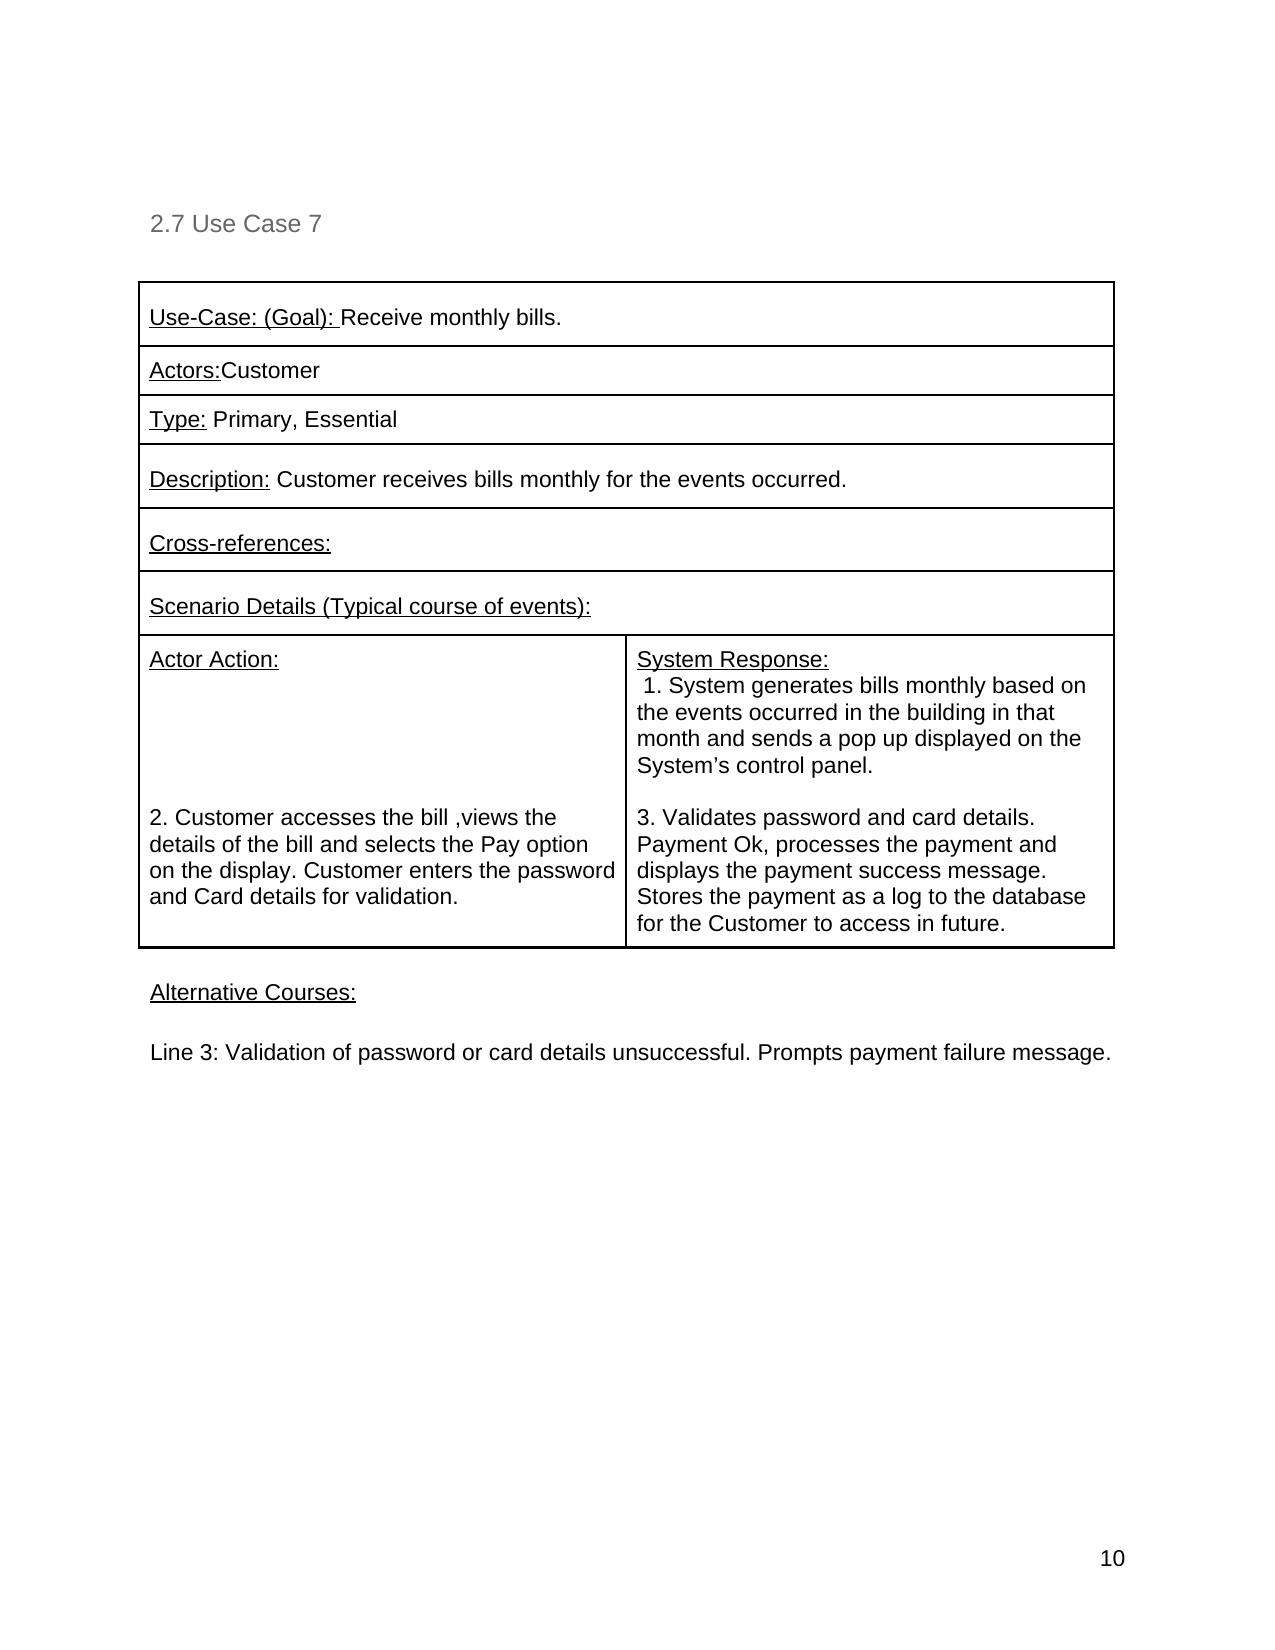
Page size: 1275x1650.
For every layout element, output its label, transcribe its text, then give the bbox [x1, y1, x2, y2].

table_cell Actors:Customer [140, 347, 1113, 394]
table_header Use-Case: (Goal): Receive monthly bills. [140, 283, 1113, 344]
table_cell Description: Customer receives bills monthly for the events occurred. [140, 445, 1113, 507]
table_cell Type: Primary, Essential [140, 396, 1113, 443]
text Line 3: Validation of password or card details unsuccessful. Prompts payment failure message. [150, 1039, 1125, 1066]
table_cell Actor Action: 2. Customer accesses the bill ,views the details of the bill and selects the Pay option on the display. Customer enters the password and Card details for validation. [140, 636, 625, 946]
table_cell Cross-references: [140, 509, 1113, 570]
subtitle 2.7 Use Case 7 [150, 209, 1125, 238]
text Alternative Courses: [150, 979, 1125, 1005]
table_cell Scenario Details (Typical course of events): [140, 572, 1113, 634]
table_cell System Response: 1. System generates bills monthly based on the events occurred in the building in that month and sends a pop up displayed on the System’s control panel. 3. Validates password and card details. Payment Ok, processes the payment and displays the payment success message. Stores the payment as a log to the database for the Customer to access in future. [627, 636, 1113, 946]
